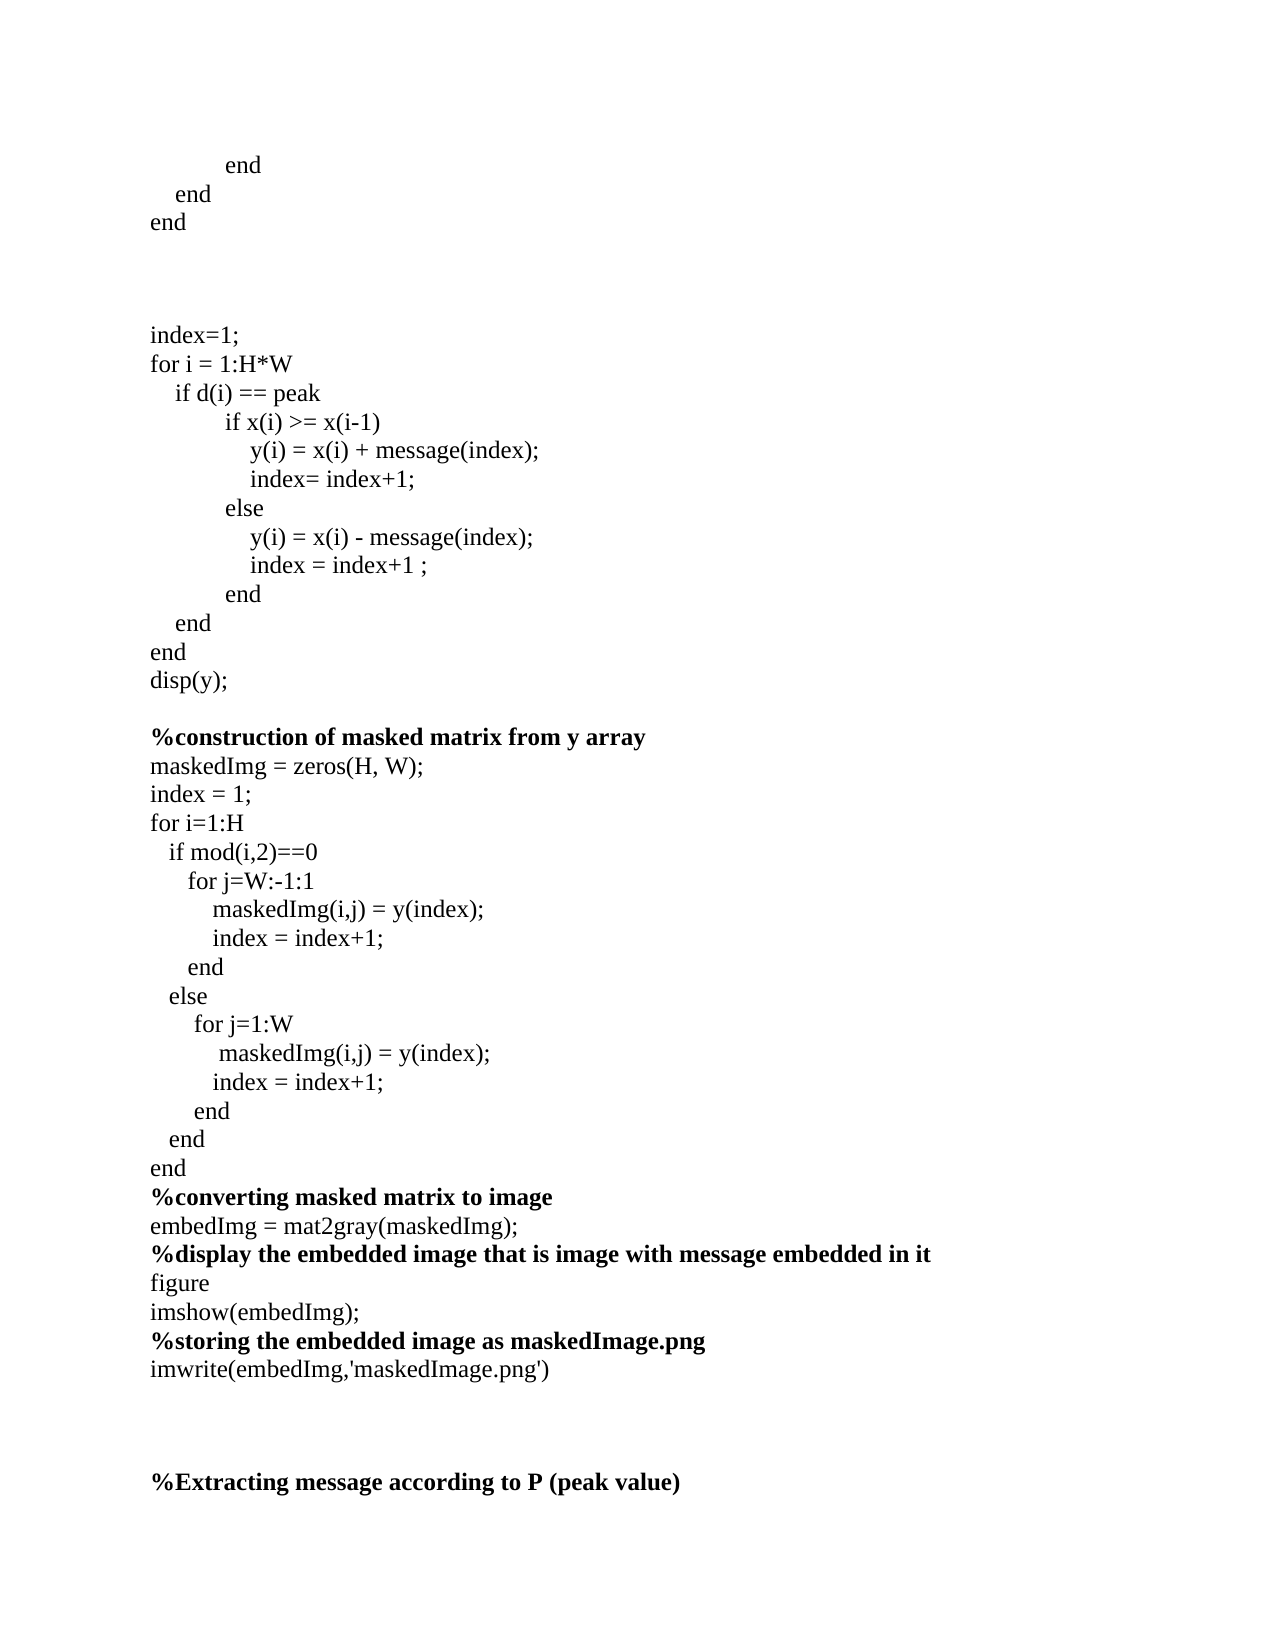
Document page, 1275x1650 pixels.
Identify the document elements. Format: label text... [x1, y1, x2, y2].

text %converting masked matrix to image [150, 1182, 1125, 1211]
text for j=1:W [150, 1009, 1125, 1038]
text disp(y); [150, 665, 1125, 694]
text imshow(embedImg); [150, 1297, 1125, 1326]
text if mod(i,2)==0 [150, 837, 1125, 866]
text maskedImg(i,j) = y(index); [150, 894, 1125, 923]
text end [150, 579, 1125, 608]
text else [150, 493, 1125, 522]
text end [150, 952, 1125, 981]
text else [150, 981, 1125, 1009]
text %display the embedded image that is image with message embedded in it [150, 1239, 1125, 1268]
text end [150, 207, 1125, 236]
text for j=W:-1:1 [150, 866, 1125, 894]
text index = index+1 ; [150, 550, 1125, 579]
text index = 1; [150, 779, 1125, 808]
text end [150, 1153, 1125, 1182]
text if x(i) >= x(i-1) [150, 407, 1125, 435]
text %construction of masked matrix from y array [150, 722, 1125, 751]
text y(i) = x(i) + message(index); [150, 435, 1125, 464]
text end [150, 608, 1125, 637]
text maskedImg(i,j) = y(index); [150, 1038, 1125, 1067]
text end [150, 1124, 1125, 1153]
text if d(i) == peak [150, 378, 1125, 407]
text index = index+1; [150, 1067, 1125, 1096]
text for i=1:H [150, 808, 1125, 837]
text index = index+1; [150, 923, 1125, 952]
text end [150, 1096, 1125, 1124]
text embedImg = mat2gray(maskedImg); [150, 1211, 1125, 1239]
text figure [150, 1268, 1125, 1297]
text imwrite(embedImg,'maskedImage.png') [150, 1354, 1125, 1383]
text end [150, 179, 1125, 207]
text end [150, 637, 1125, 665]
text index=1; [150, 320, 1125, 349]
text for i = 1:H*W [150, 349, 1125, 378]
text %storing the embedded image as maskedImage.png [150, 1326, 1125, 1354]
text %Extracting message according to P (peak value) [150, 1467, 1125, 1496]
text maskedImg = zeros(H, W); [150, 751, 1125, 779]
text end [150, 150, 1125, 179]
text y(i) = x(i) - message(index); [150, 522, 1125, 550]
text index= index+1; [150, 464, 1125, 493]
